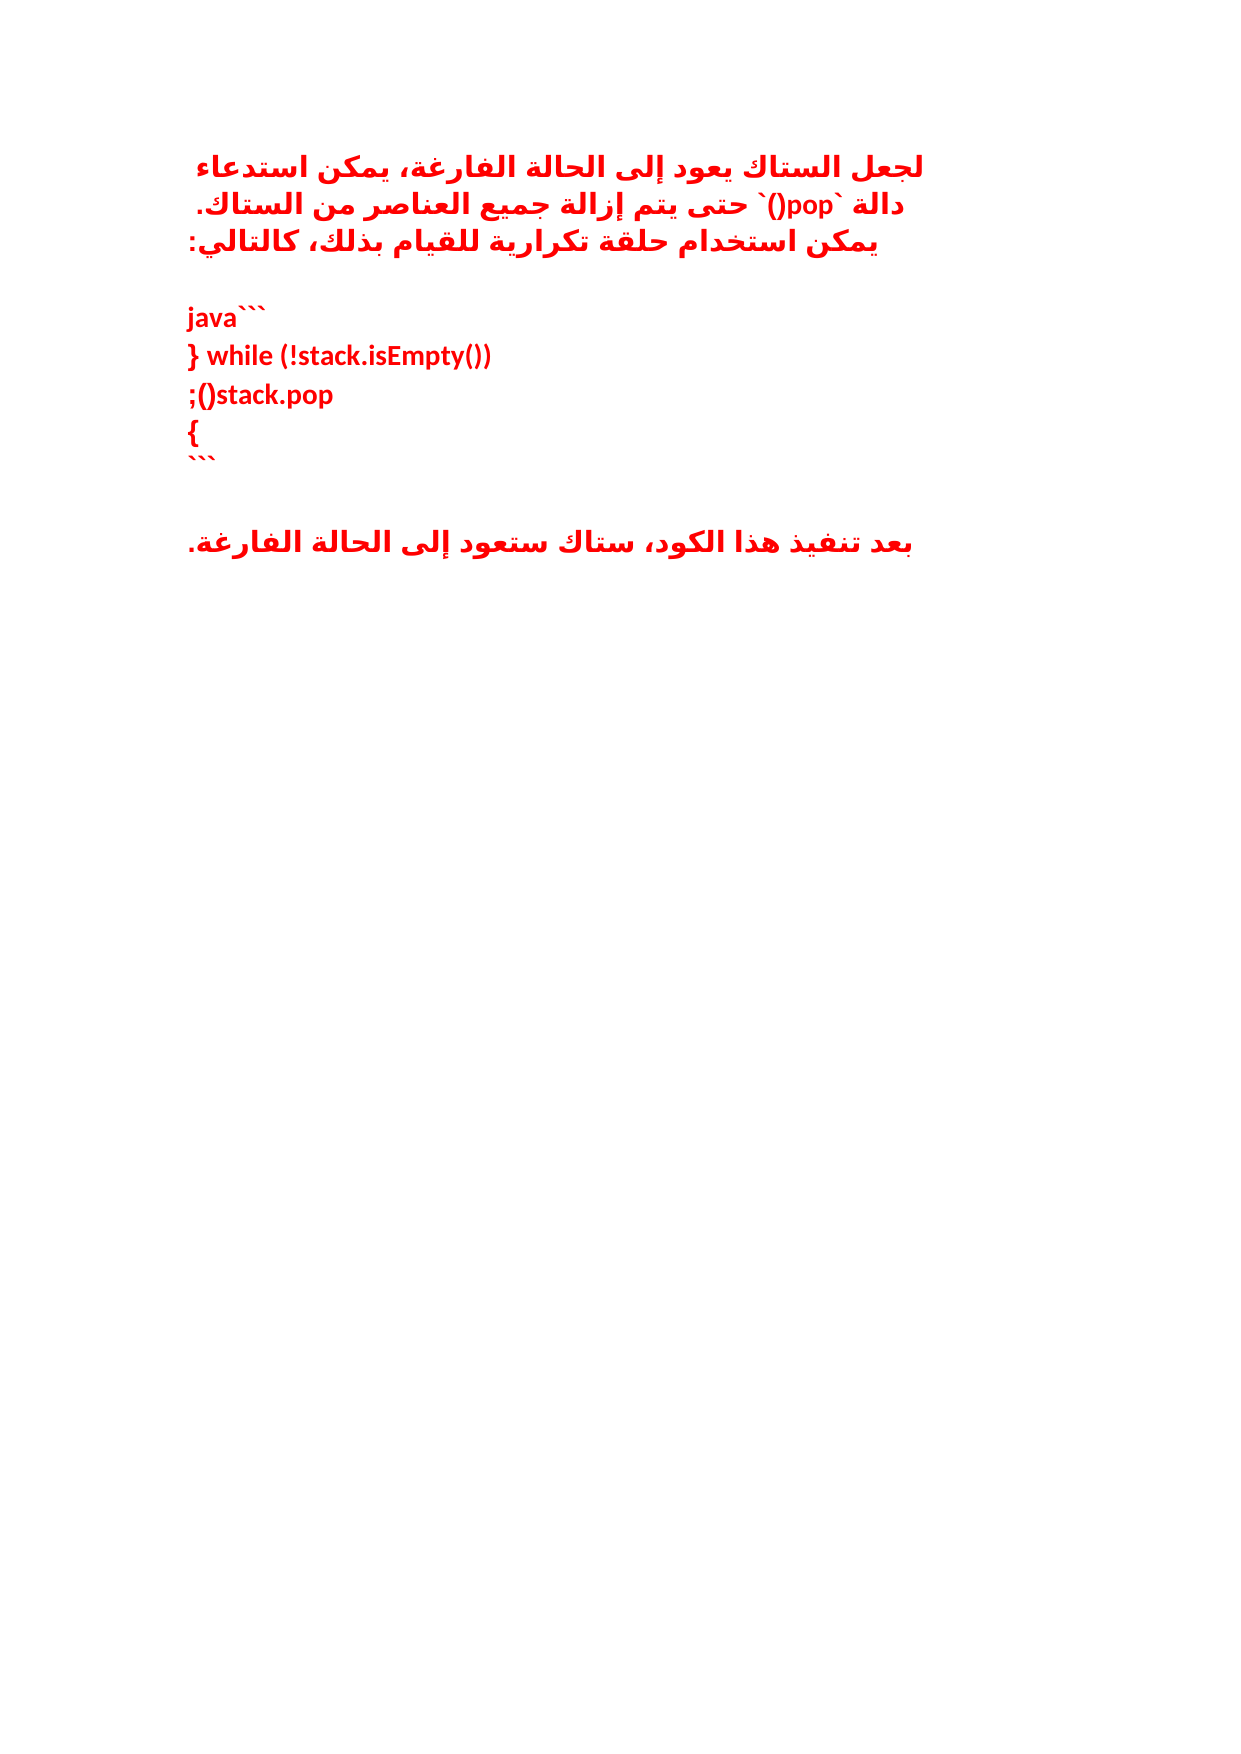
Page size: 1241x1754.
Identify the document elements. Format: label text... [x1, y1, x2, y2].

list while (!stack.isEmpty()) { [187, 337, 940, 373]
list } [187, 414, 940, 448]
list stack.pop(); [187, 376, 940, 411]
list لجعل الستاك يعود إلى الحالة الفارغة، يمكن استدعاء دالة `pop()` حتى يتم إزالة جميع العناصر من الستاك. يمكن استخدام حلقة تكرارية للقيام بذلك، كالتالي: [187, 150, 940, 258]
list ```java [187, 299, 940, 334]
list ``` [187, 450, 940, 484]
list بعد تنفيذ هذا الكود، ستاك ستعود إلى الحالة الفارغة. [187, 525, 940, 558]
